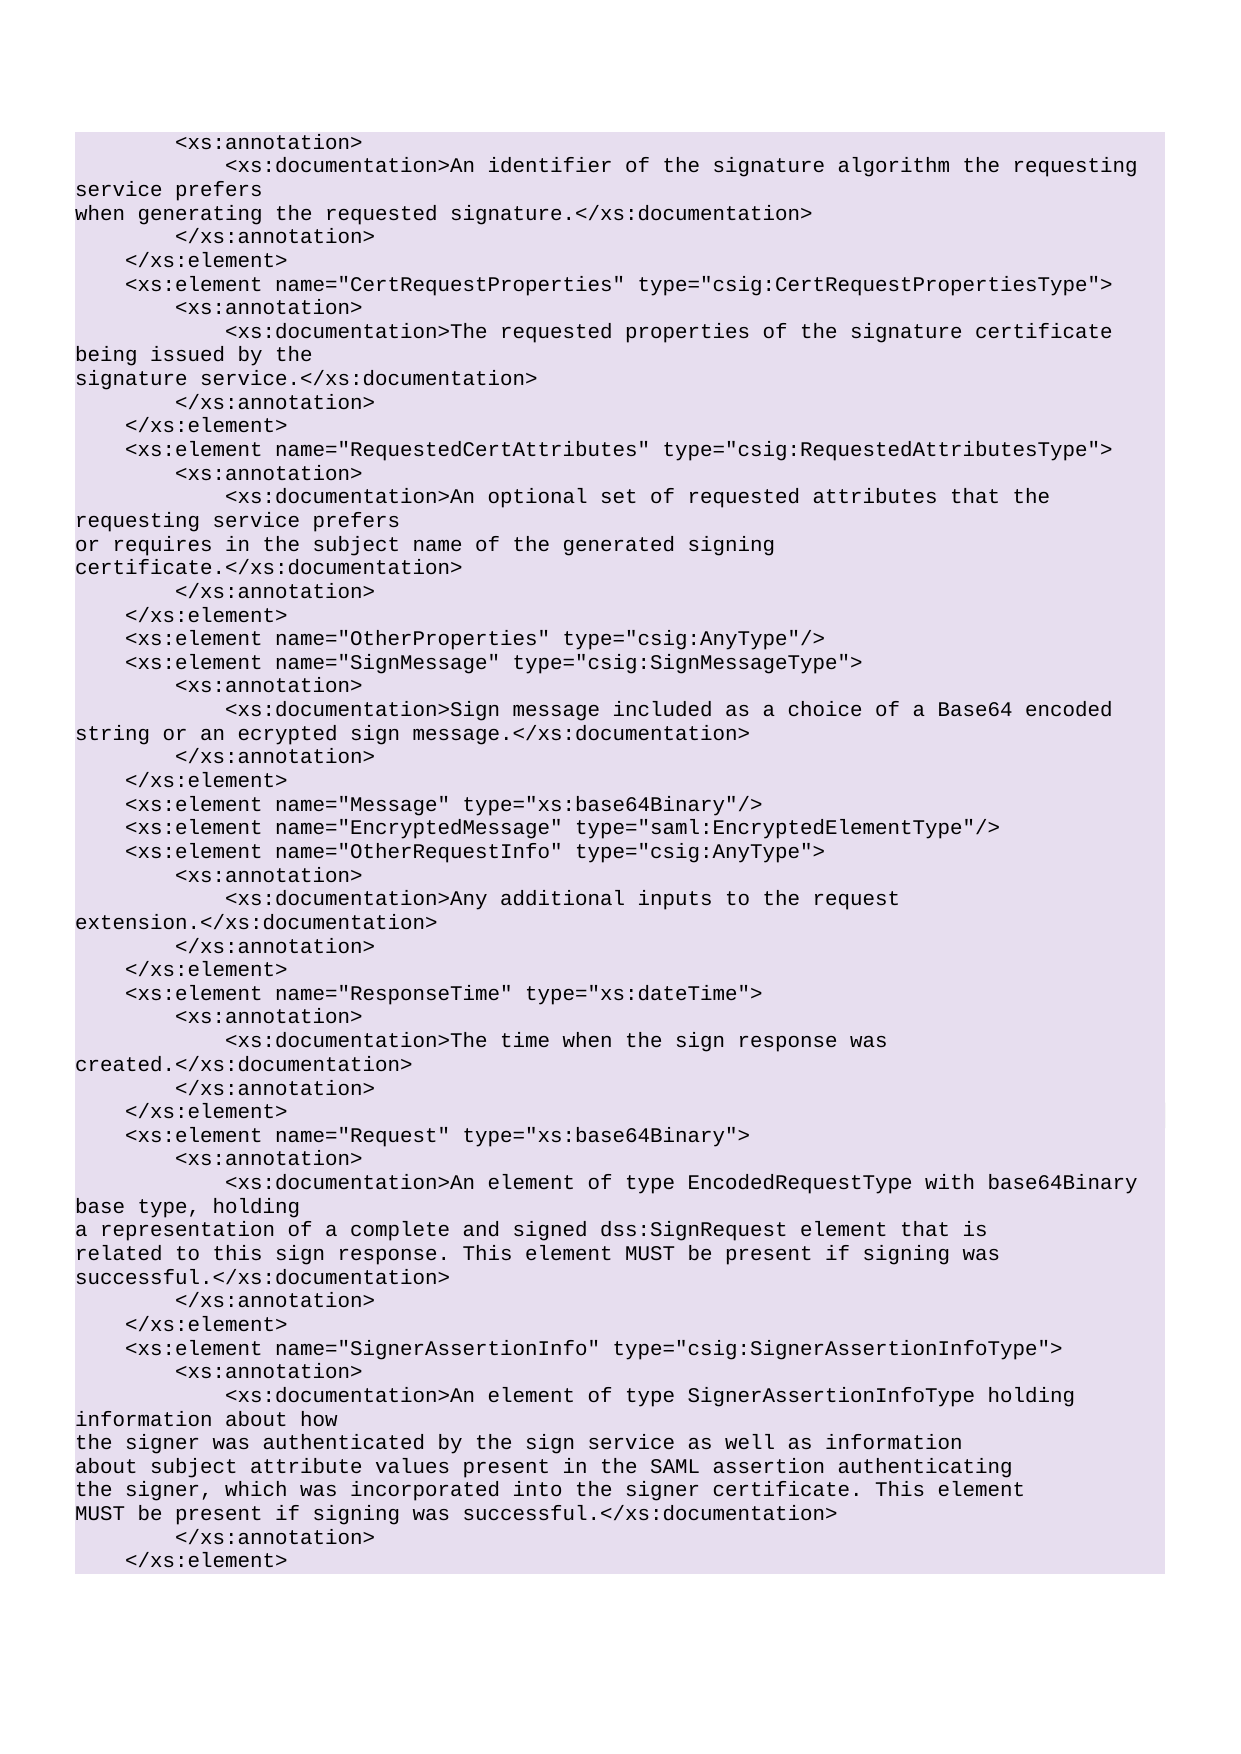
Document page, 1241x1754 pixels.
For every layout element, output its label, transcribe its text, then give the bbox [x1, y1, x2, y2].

text signature service.</xs:documentation> [75, 510, 1165, 534]
text <xs:documentation>The time when the sign response was created.</xs:documentation> [75, 1172, 1165, 1219]
text </xs:element> [75, 392, 1165, 415]
text <xs:element name="Request" type="xs:base64Binary"> [75, 1267, 1165, 1290]
text </xs:element> [75, 746, 1165, 770]
text </xs:element> [75, 1456, 1165, 1479]
text </xs:annotation> [75, 888, 1165, 912]
text and MUST include a Format attribute with the value [75, 155, 1165, 179]
text </xs:annotation> [75, 1219, 1165, 1243]
text </xs:annotation> [75, 1077, 1165, 1101]
text </xs:element> [75, 557, 1165, 581]
text <xs:element name="EncryptedMessage" type="saml:EncryptedElementType"/> [75, 959, 1165, 983]
text <xs:element name="SignMessage" type="csig:SignMessageType"> [75, 794, 1165, 817]
text </xs:annotation> [75, 368, 1165, 392]
text </xs:annotation> [75, 203, 1165, 226]
text <xs:element name="ResponseTime" type="xs:dateTime"> [75, 1125, 1165, 1148]
text </xs:element> [75, 1243, 1165, 1267]
text <xs:annotation> [75, 1503, 1165, 1527]
text when generating the requested signature.</xs:documentation> [75, 344, 1165, 368]
text <xs:element name="OtherProperties" type="csig:AnyType"/> [75, 770, 1165, 794]
text </xs:annotation> [75, 723, 1165, 746]
text <xs:annotation> [75, 439, 1165, 463]
text a representation of a complete and signed dss:SignRequest element that is [75, 1361, 1165, 1385]
text <xs:annotation> [75, 604, 1165, 628]
text </xs:element> [75, 912, 1165, 936]
text <xs:documentation>An identifier of the signature algorithm the requesting service prefers [75, 297, 1165, 344]
text <xs:documentation>An element of type EncodedRequestType with base64Binary base type, holding [75, 1314, 1165, 1361]
text </xs:annotation> [75, 1432, 1165, 1456]
text <xs:documentation>An element of type SignerAssertionInfoType holding information about how [75, 1527, 1165, 1574]
text <xs:documentation>The requested properties of the signature certificate being issued by the [75, 463, 1165, 510]
text <xs:documentation>Any additional inputs to the request extension.</xs:documentation> [75, 1030, 1165, 1077]
text <xs:element name="RequestedSignatureAlgorithm" type="xs:anyURI"> [75, 250, 1165, 273]
text urn:oasis:names:tc:SAML:2.0:nameid-format:entity.</xs:documentation> [75, 179, 1165, 203]
text <xs:annotation> [75, 1290, 1165, 1314]
text <xs:annotation> [75, 1007, 1165, 1030]
text <xs:element name="SignerAssertionInfo" type="csig:SignerAssertionInfoType"> [75, 1479, 1165, 1503]
text related to this sign response. This element MUST be present if signing was [75, 1385, 1165, 1408]
text <xs:element name="Message" type="xs:base64Binary"/> [75, 936, 1165, 959]
text </xs:element> [75, 226, 1165, 250]
text <xs:documentation>Sign message included as a choice of a Base64 encoded string or an ecrypted sign message.</xs:documentation> [75, 841, 1165, 888]
text <xs:element name="OtherRequestInfo" type="csig:AnyType"> [75, 983, 1165, 1007]
text <xs:documentation>An optional set of requested attributes that the requesting service prefers [75, 628, 1165, 676]
text <xs:annotation> [75, 1148, 1165, 1172]
text </xs:element> [75, 1101, 1165, 1125]
text The EntityID value is specified using the saml:NameIDType complex type [75, 132, 1165, 155]
text <xs:element name="RequestedCertAttributes" type="csig:RequestedAttributesType"> [75, 581, 1165, 604]
text <xs:annotation> [75, 817, 1165, 841]
text </xs:annotation> [75, 534, 1165, 557]
text or requires in the subject name of the generated signing certificate.</xs:documentation> [75, 676, 1165, 723]
text <xs:element name="CertRequestProperties" type="csig:CertRequestPropertiesType"> [75, 415, 1165, 439]
text successful.</xs:documentation> [75, 1408, 1165, 1432]
text <xs:annotation> [75, 273, 1165, 297]
